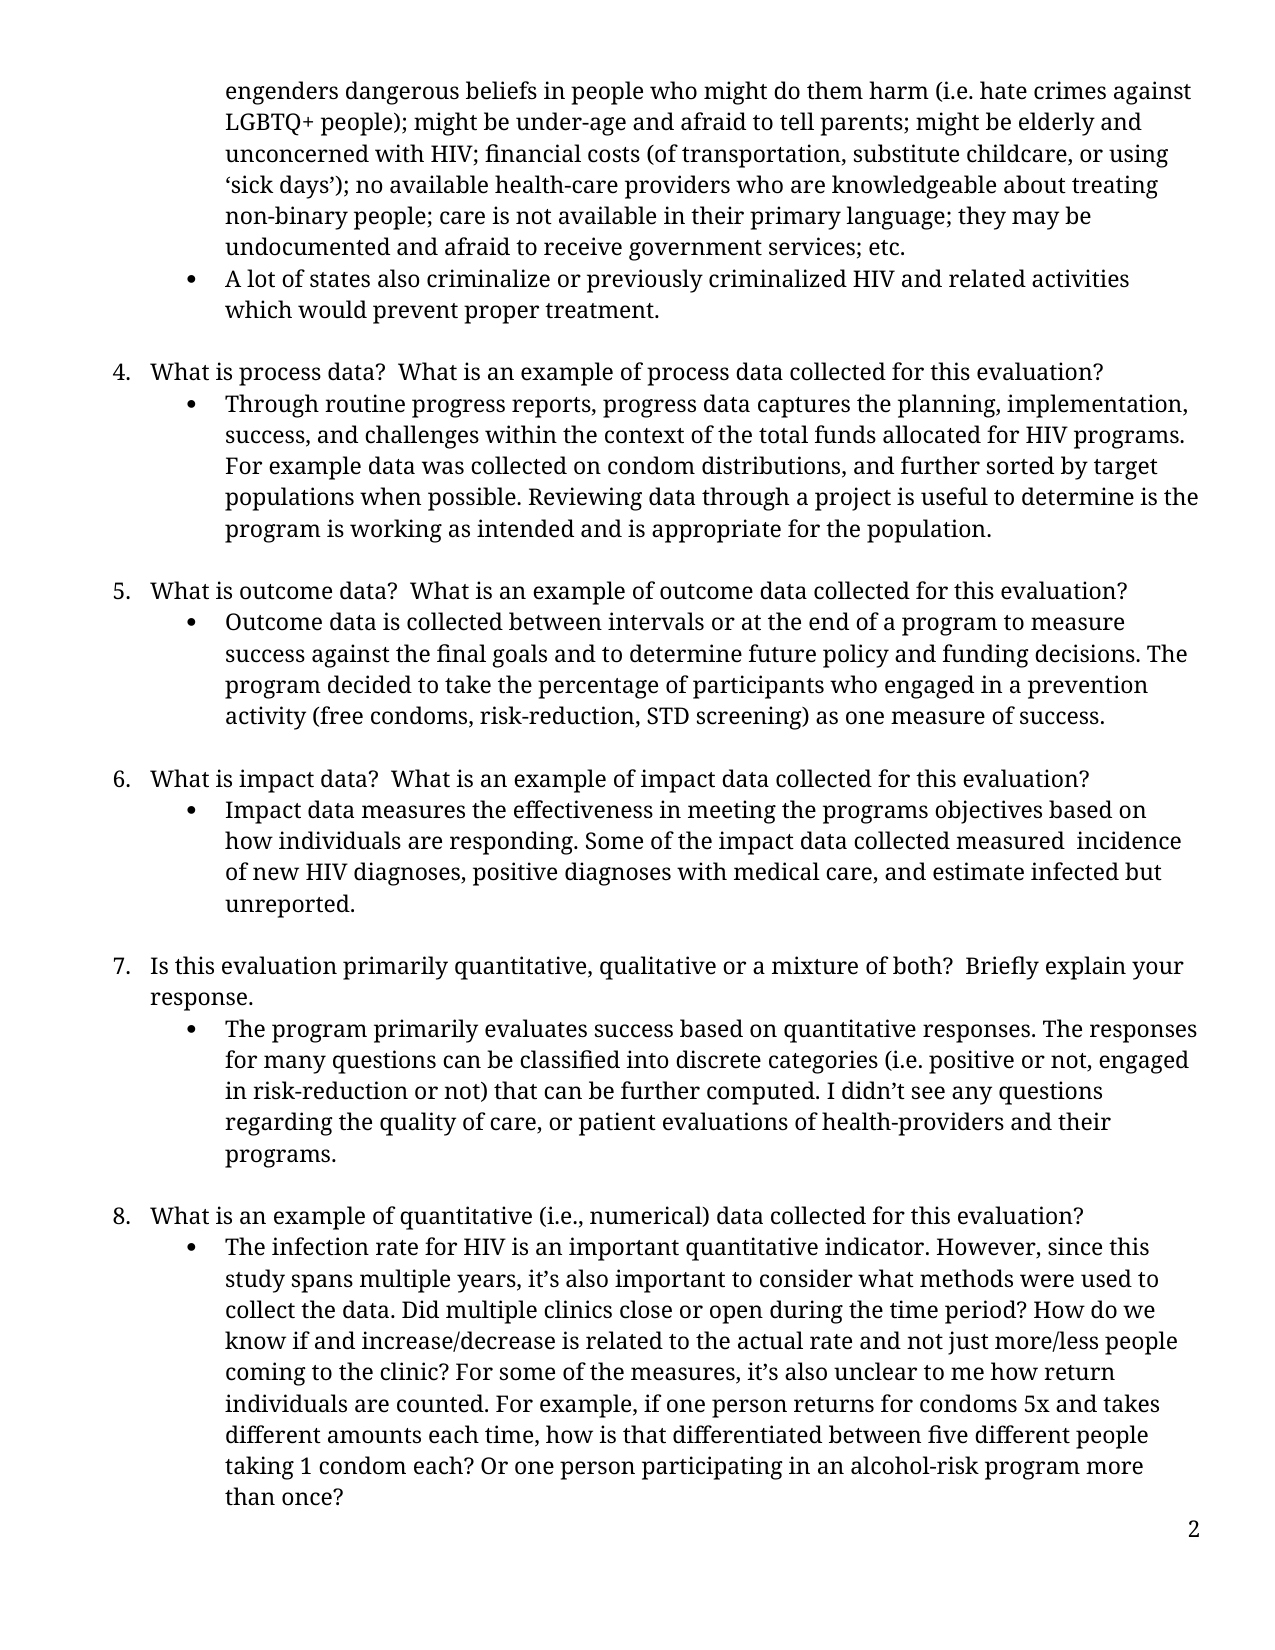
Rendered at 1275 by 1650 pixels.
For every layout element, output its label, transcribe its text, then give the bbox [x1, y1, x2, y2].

list A lot of states also criminalize or previously criminalized HIV and related activities which would prevent proper treatment. [187, 262, 1200, 325]
list What is process data? What is an example of process data collected for this evaluation? [112, 356, 1200, 387]
list The program primarily evaluates success based on quantitative responses. The responses for many questions can be classified into discrete categories (i.e. positive or not, engaged in risk-reduction or not) that can be further computed. I didn’t see any questions regarding the quality of care, or patient evaluations of health-providers and their programs. [187, 1012, 1200, 1169]
list Is this evaluation primarily quantitative, qualitative or a mixture of both? Briefly explain your response. [112, 950, 1200, 1012]
list Outcome data is collected between intervals or at the end of a program to measure success against the final goals and to determine future policy and funding decisions. The program decided to take the percentage of participants who engaged in a prevention activity (free condoms, risk-reduction, STD screening) as one measure of success. [187, 606, 1200, 731]
list What is outcome data? What is an example of outcome data collected for this evaluation? [112, 575, 1200, 606]
list Through routine progress reports, progress data captures the planning, implementation, success, and challenges within the context of the total funds allocated for HIV programs. For example data was collected on condom distributions, and further sorted by target populations when possible. Reviewing data through a project is useful to determine is the program is working as intended and is appropriate for the population. [187, 387, 1200, 544]
list What is impact data? What is an example of impact data collected for this evaluation? [112, 762, 1200, 794]
list Impact data measures the effectiveness in meeting the programs objectives based on how individuals are responding. Some of the impact data collected measured incidence of new HIV diagnoses, positive diagnoses with medical care, and estimate infected but unreported. [187, 794, 1200, 919]
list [187, 75, 1200, 262]
list The infection rate for HIV is an important quantitative indicator. However, since this study spans multiple years, it’s also important to consider what methods were used to collect the data. Did multiple clinics close or open during the time period? How do we know if and increase/decrease is related to the actual rate and not just more/less people coming to the clinic? For some of the measures, it’s also unclear to me how return individuals are counted. For example, if one person returns for condoms 5x and takes different amounts each time, how is that differentiated between five different people taking 1 condom each? Or one person participating in an alcohol-risk program more than once? [187, 1231, 1200, 1512]
list What is an example of quantitative (i.e., numerical) data collected for this evaluation? [112, 1200, 1200, 1231]
